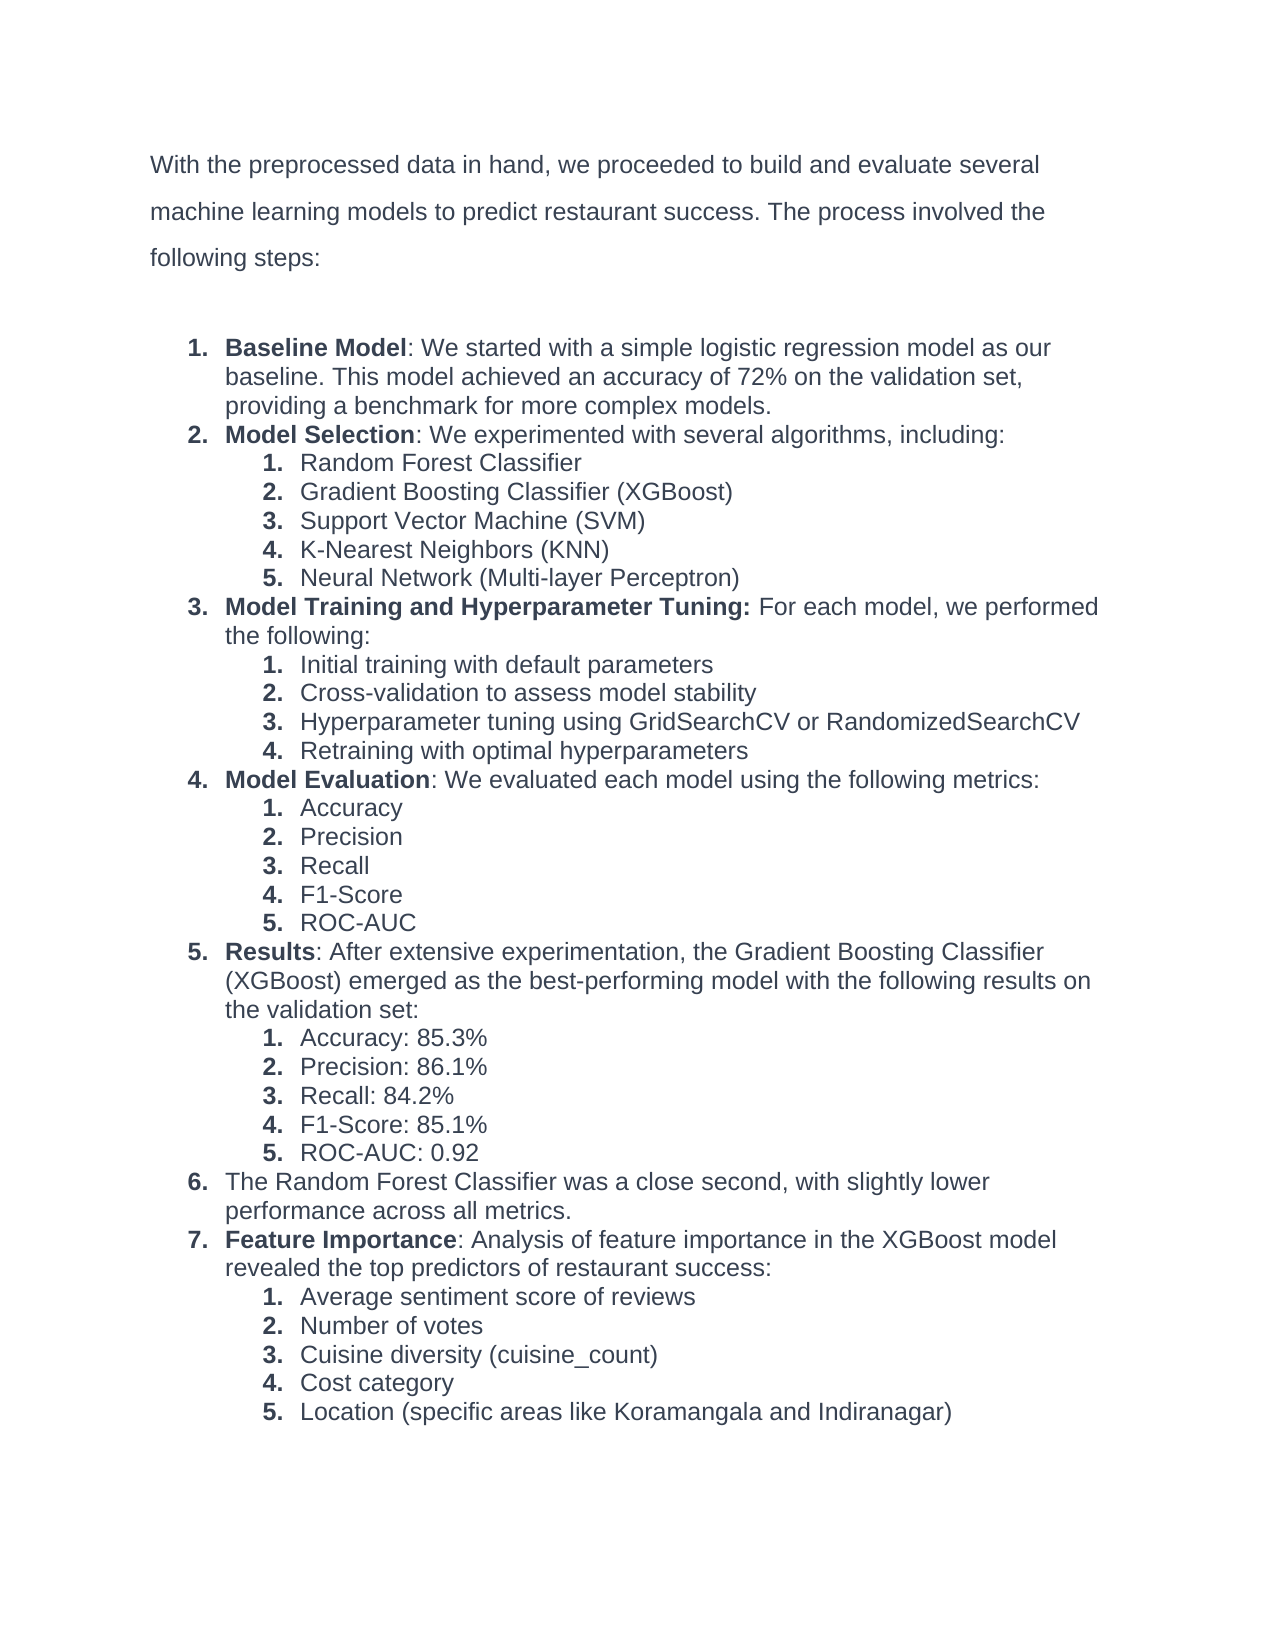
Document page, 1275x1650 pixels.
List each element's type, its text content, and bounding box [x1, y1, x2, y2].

list Cost category [262, 1368, 1125, 1397]
list Initial training with default parameters [262, 650, 1125, 678]
list Average sentiment score of reviews [262, 1282, 1125, 1311]
list Neural Network (Multi-layer Perceptron) [262, 563, 1125, 592]
list Model Training and Hyperparameter Tuning: For each model, we performed the following: [187, 592, 1125, 650]
list Retraining with optimal hyperparameters [262, 736, 1125, 765]
list K-Nearest Neighbors (KNN) [262, 535, 1125, 563]
list Recall [262, 851, 1125, 880]
list Precision [262, 822, 1125, 851]
list Model Evaluation: We evaluated each model using the following metrics: [187, 765, 1125, 793]
list Model Selection: We experimented with several algorithms, including: [187, 420, 1125, 448]
list Baseline Model: We started with a simple logistic regression model as our baseline. This model achieved an accuracy of 72% on the validation set, providing a benchmark for more complex models. [187, 333, 1125, 420]
list Number of votes [262, 1311, 1125, 1340]
list Support Vector Machine (SVM) [262, 506, 1125, 535]
list F1-Score: 85.1% [262, 1110, 1125, 1138]
list Accuracy [262, 793, 1125, 822]
list F1-Score [262, 880, 1125, 908]
list Location (specific areas like Koramangala and Indiranagar) [262, 1397, 1125, 1426]
list Recall: 84.2% [262, 1081, 1125, 1110]
list ROC-AUC [262, 908, 1125, 937]
list ROC-AUC: 0.92 [262, 1138, 1125, 1167]
list The Random Forest Classifier was a close second, with slightly lower performance across all metrics. [187, 1167, 1125, 1225]
list Results: After extensive experimentation, the Gradient Boosting Classifier (XGBoost) emerged as the best-performing model with the following results on the validation set: [187, 937, 1125, 1023]
list Random Forest Classifier [262, 448, 1125, 477]
list Feature Importance: Analysis of feature importance in the XGBoost model revealed the top predictors of restaurant success: [187, 1225, 1125, 1282]
list Hyperparameter tuning using GridSearchCV or RandomizedSearchCV [262, 707, 1125, 736]
text With the preprocessed data in hand, we proceeded to build and evaluate several machine learning models to predict restaurant success. The process involved the following steps: [150, 150, 1125, 272]
list Cuisine diversity (cuisine_count) [262, 1340, 1125, 1368]
list Cross-validation to assess model stability [262, 678, 1125, 707]
list Precision: 86.1% [262, 1052, 1125, 1081]
list Accuracy: 85.3% [262, 1023, 1125, 1052]
list Gradient Boosting Classifier (XGBoost) [262, 477, 1125, 506]
